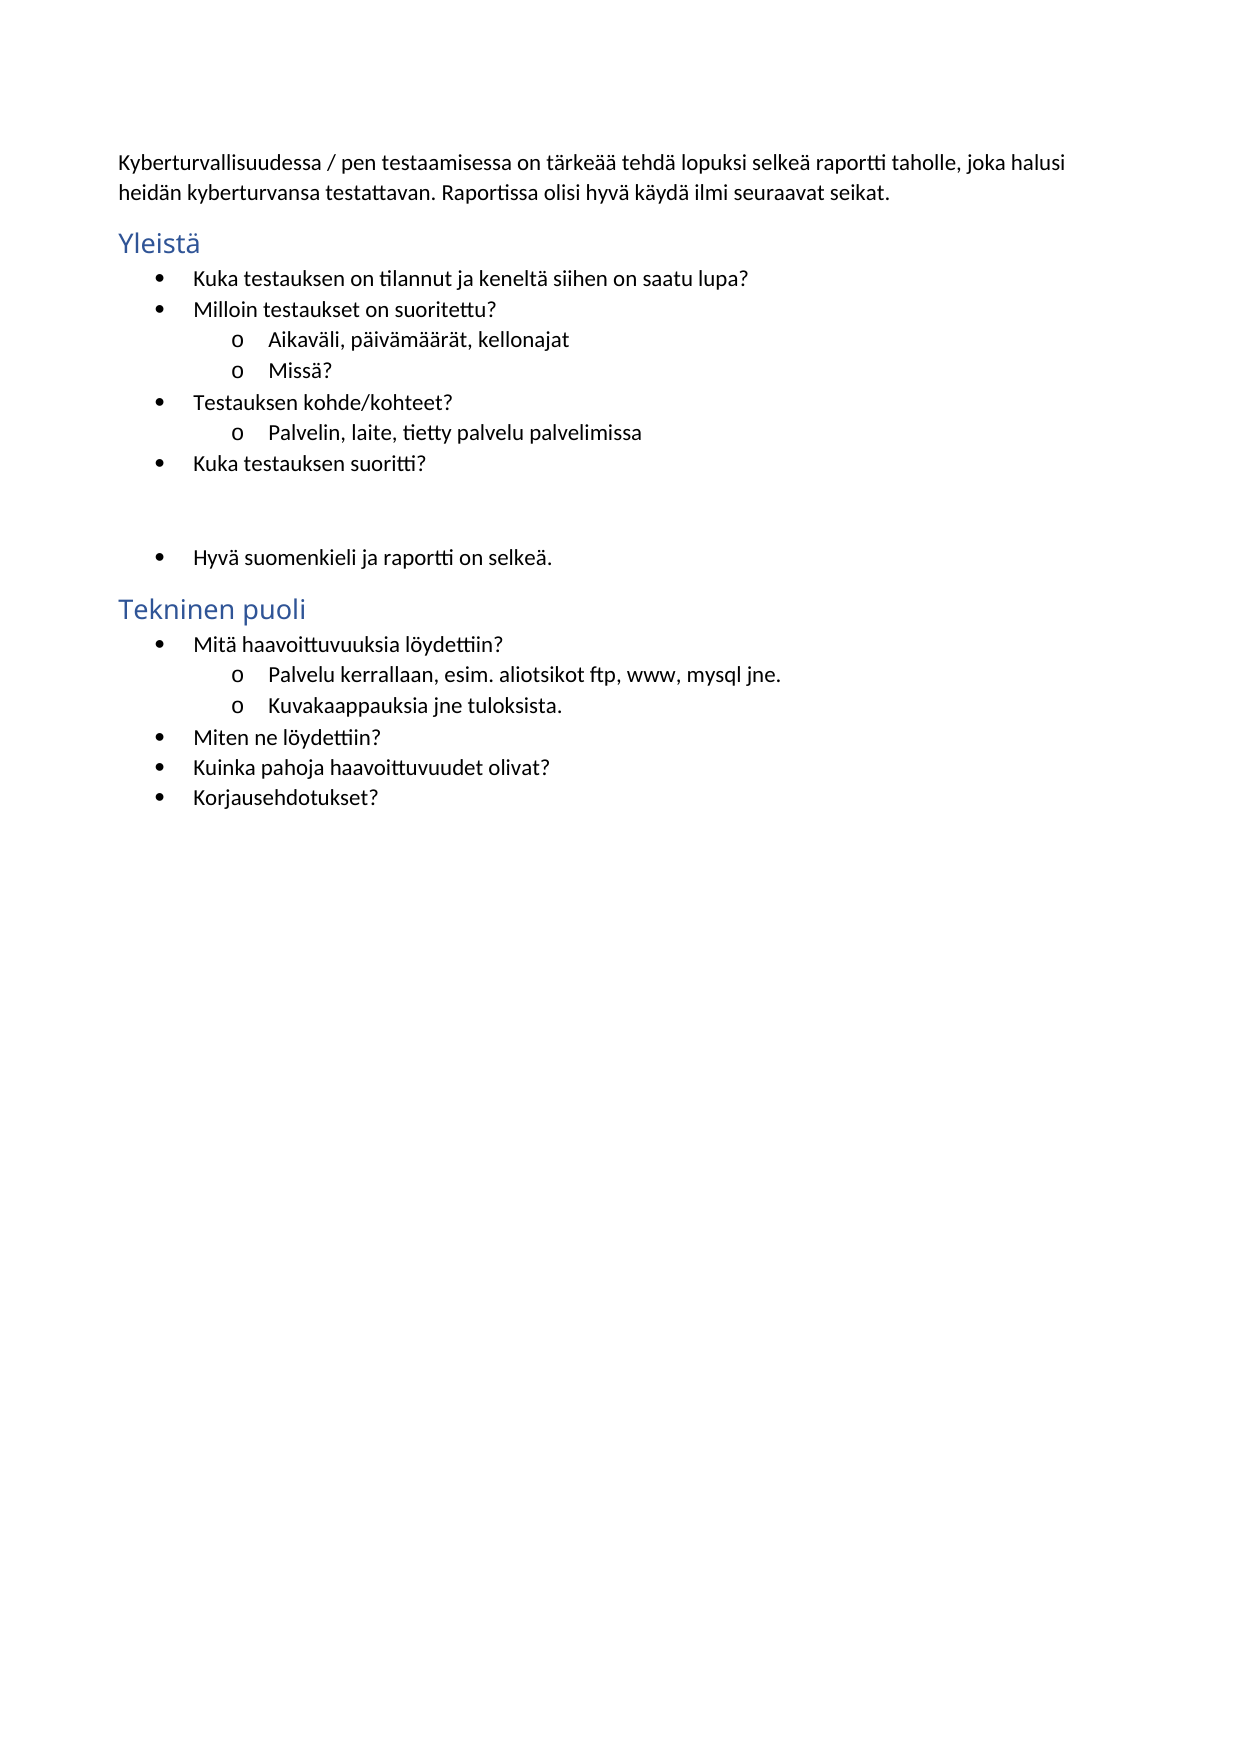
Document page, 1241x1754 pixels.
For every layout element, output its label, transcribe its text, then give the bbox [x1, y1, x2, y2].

list Palvelu kerrallaan, esim. aliotsikot ftp, www, mysql jne. [231, 660, 1122, 689]
list Kuka testauksen on tilannut ja keneltä siihen on saatu lupa? [156, 264, 1122, 292]
list Testauksen kohde/kohteet? [156, 388, 1122, 416]
list Kuvakaappauksia jne tuloksista. [231, 692, 1122, 721]
subtitle Tekninen puoli [118, 590, 1122, 627]
list Palvelin, laite, tietty palvelu palvelimissa [231, 418, 1122, 447]
subtitle Yleistä [118, 225, 1122, 262]
list Aikaväli, päivämäärät, kellonajat [231, 325, 1122, 354]
text Kyberturvallisuudessa / pen testaamisessa on tärkeää tehdä lopuksi selkeä raportti taholle, joka halusi heidän kyberturvansa testattavan. Raportissa olisi hyvä käydä ilmi seuraavat seikat. [118, 148, 1122, 206]
list Mitä haavoittuvuuksia löydettiin? [156, 630, 1122, 658]
list Korjausehdotukset? [156, 783, 1122, 811]
list Miten ne löydettiin? [156, 723, 1122, 751]
list Milloin testaukset on suoritettu? [156, 295, 1122, 323]
list Kuinka pahoja haavoittuvuudet olivat? [156, 753, 1122, 781]
list Hyvä suomenkieli ja raportti on selkeä. [156, 543, 1122, 571]
list Missä? [231, 356, 1122, 386]
list Kuka testauksen suoritti? [156, 449, 1122, 477]
